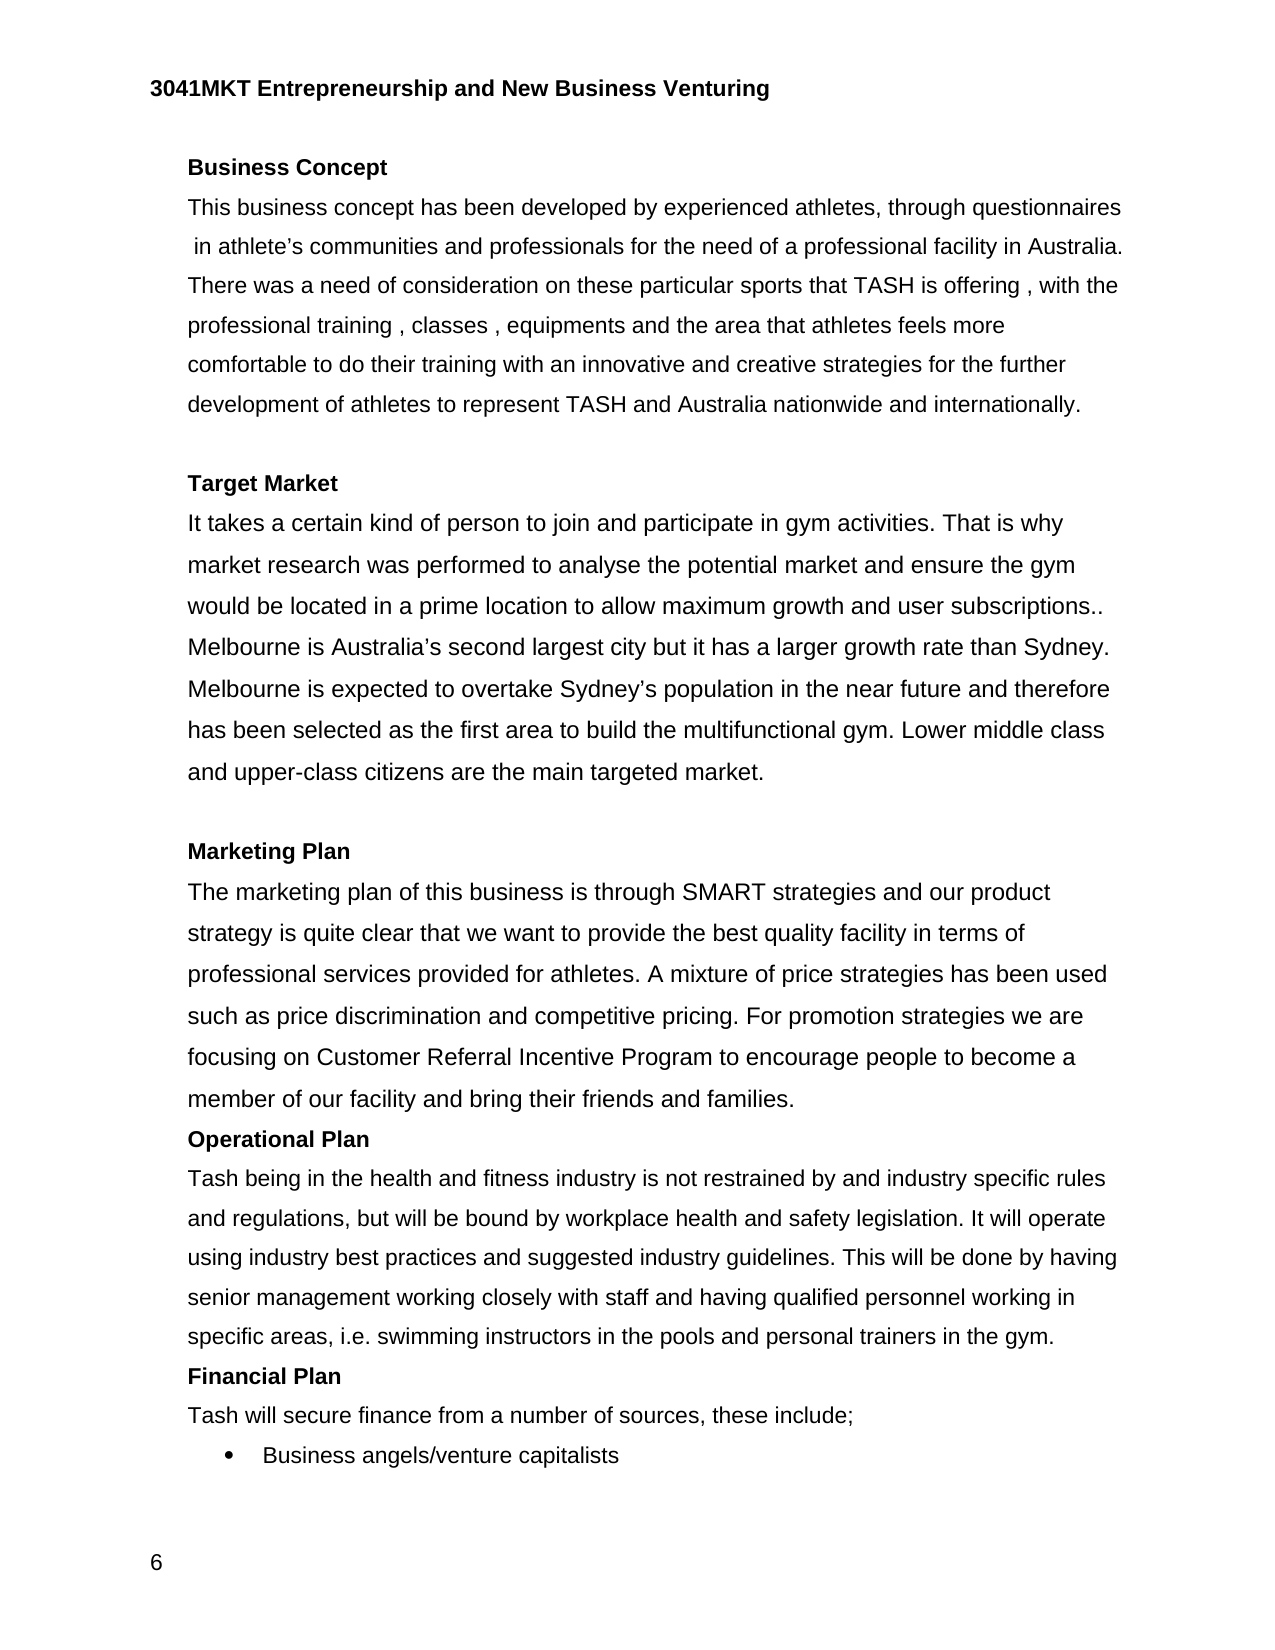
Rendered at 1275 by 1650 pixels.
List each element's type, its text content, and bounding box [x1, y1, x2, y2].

text There was a need of consideration on these particular sports that TASH is offering , with the professional training , classes , equipments and the area that athletes feels more comfortable to do their training with an innovative and creative strategies for the further development of athletes to represent TASH and Australia nationwide and internationally. [187, 272, 1125, 417]
text Marketing Plan [187, 838, 1125, 864]
text Tash will secure finance from a number of sources, these include; [187, 1402, 1125, 1428]
text It takes a certain kind of person to join and participate in gym activities. That is why market research was performed to analyse the potential market and ensure the gym would be located in a prime location to allow maximum growth and user subscriptions.. Melbourne is Australia’s second largest city but it has a larger growth rate than Sydney. Melbourne is expected to overtake Sydney’s population in the near future and therefore has been selected as the first area to build the multifunctional gym. Lower middle class and upper-class citizens are the main targeted market. [187, 509, 1125, 785]
text The marketing plan of this business is through SMART strategies and our product strategy is quite clear that we want to provide the best quality facility in terms of professional services provided for athletes. A mixture of price strategies has been used such as price discrimination and competitive pricing. For promotion strategies we are focusing on Customer Referral Incentive Program to encourage people to become a member of our facility and bring their friends and families. [187, 878, 1125, 1112]
list Business angels/venture capitalists [225, 1442, 1125, 1468]
text Business Concept [187, 154, 1125, 180]
text Operational Plan [187, 1126, 1125, 1152]
text Target Market [187, 470, 1125, 496]
text in athlete’s communities and professionals for the need of a professional facility in Australia. [187, 233, 1125, 259]
text Tash being in the health and fitness industry is not restrained by and industry specific rules and regulations, but will be bound by workplace health and safety legislation. It will operate using industry best practices and suggested industry guidelines. This will be done by having senior management working closely with staff and having qualified personnel working in specific areas, i.e. swimming instructors in the pools and personal trainers in the gym. [187, 1165, 1125, 1349]
text Financial Plan [187, 1363, 1125, 1389]
text This business concept has been developed by experienced athletes, through questionnaires [187, 193, 1125, 220]
